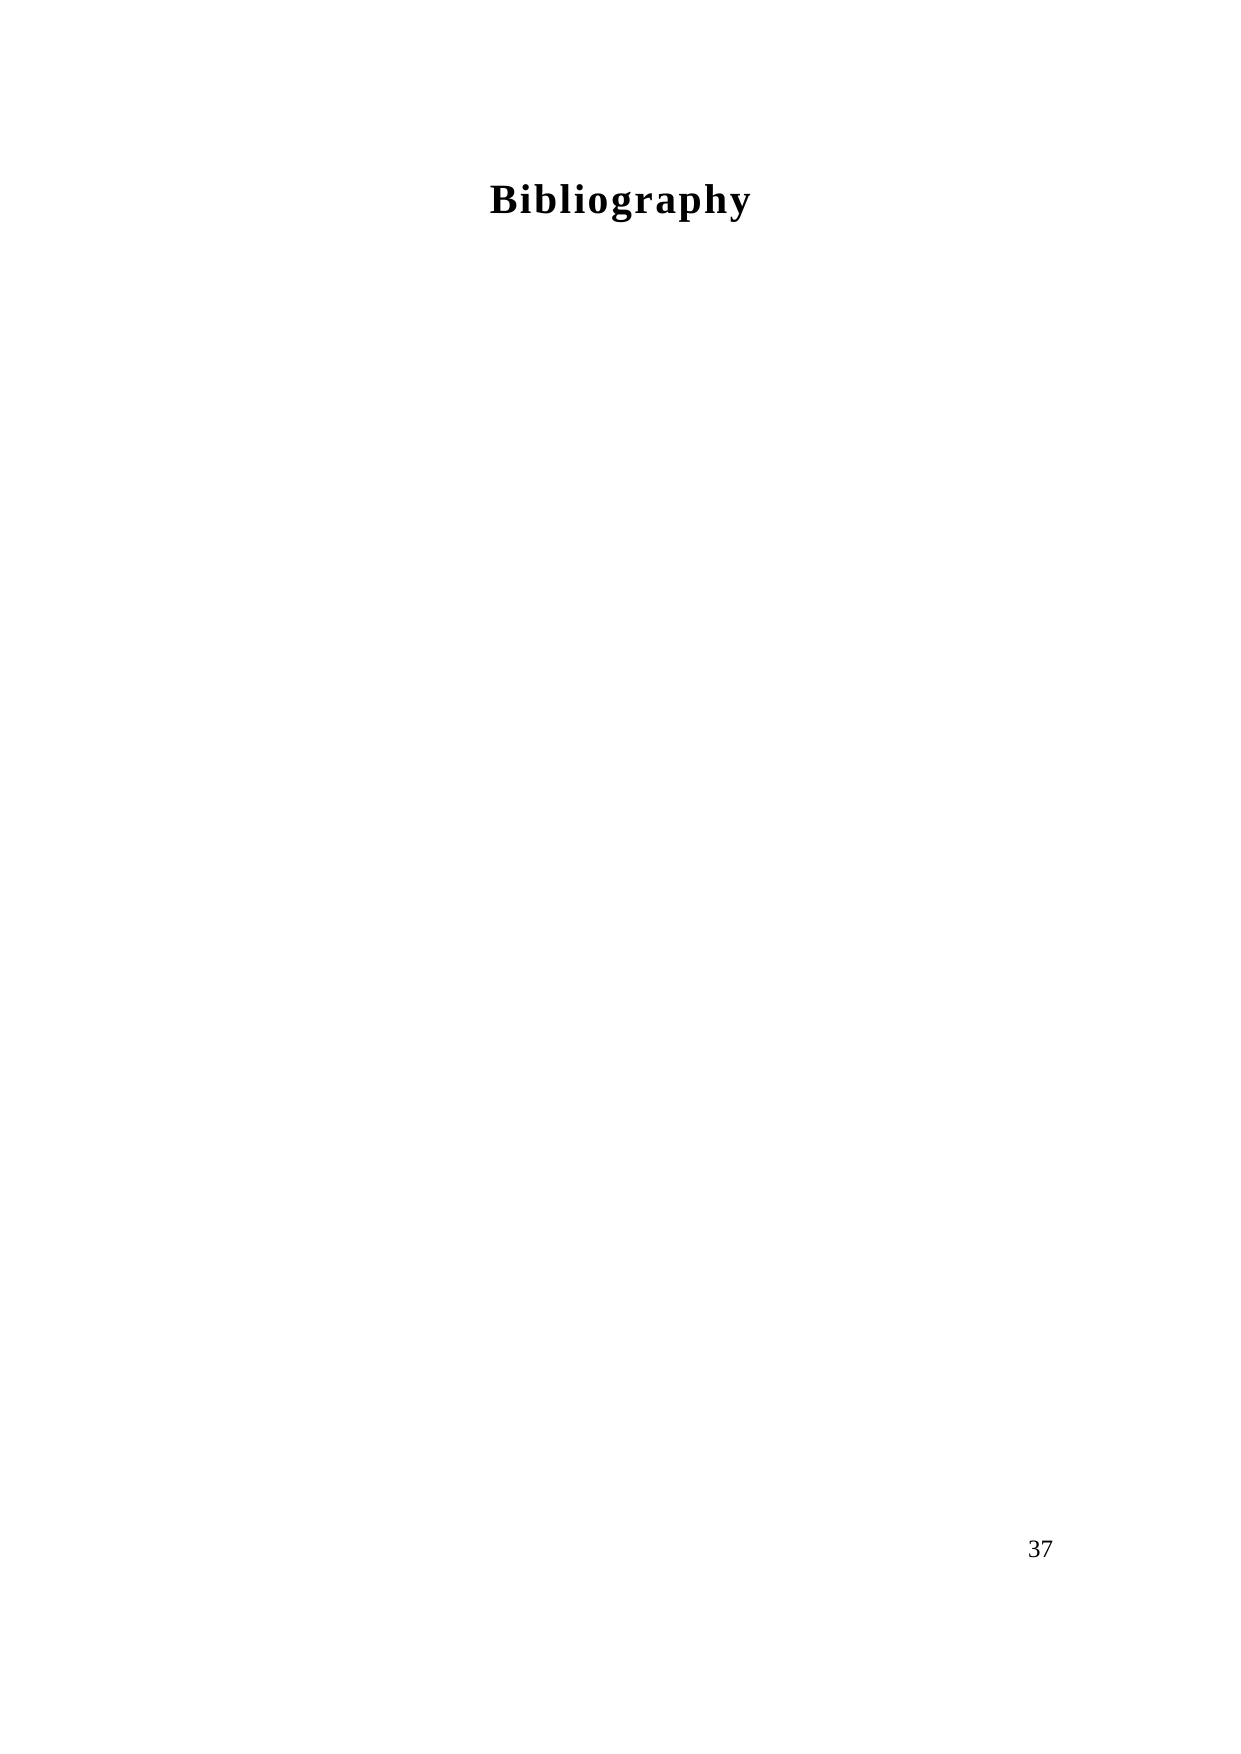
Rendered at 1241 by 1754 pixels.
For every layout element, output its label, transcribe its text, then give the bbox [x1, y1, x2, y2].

subtitle Bibliography [187, 175, 1053, 223]
